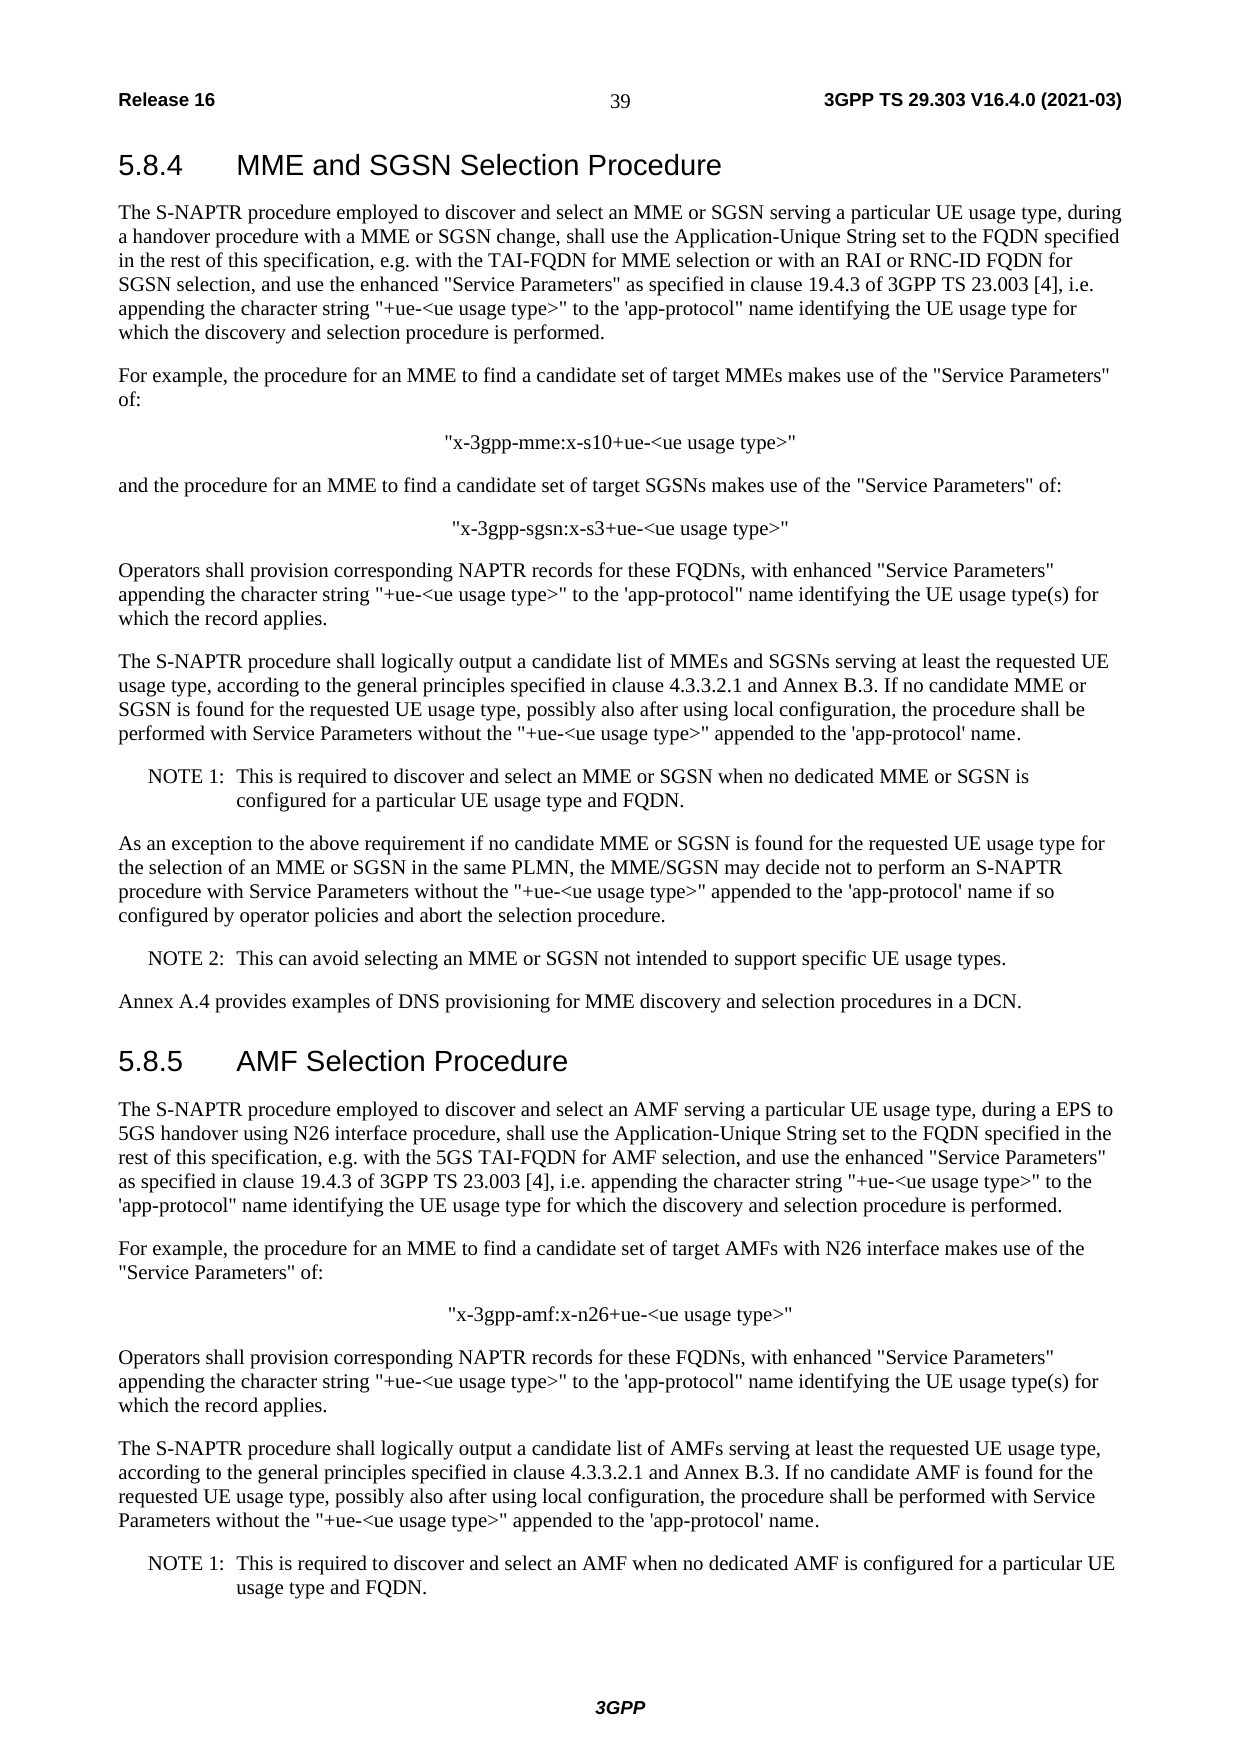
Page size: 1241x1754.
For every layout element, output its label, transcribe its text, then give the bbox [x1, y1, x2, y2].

text "x-3gpp-sgsn:x-s3+ue-<ue usage type>" [118, 515, 1122, 539]
subtitle 5.8.4 MME and SGSN Selection Procedure [118, 147, 1122, 181]
text NOTE 1: This is required to discover and select an MME or SGSN when no dedicated MME or SGSN is configured for a particular UE usage type and FQDN. [148, 764, 1122, 812]
text The S-NAPTR procedure employed to discover and select an AMF serving a particular UE usage type, during a EPS to 5GS handover using N26 interface procedure, shall use the Application-Unique String set to the FQDN specified in the rest of this specification, e.g. with the 5GS TAI-FQDN for AMF selection, and use the enhanced "Service Parameters" as specified in clause 19.4.3 of 3GPP TS 23.003 [4], i.e. appending the character string "+ue-<ue usage type>" to the 'app-protocol" name identifying the UE usage type for which the discovery and selection procedure is performed. [118, 1096, 1122, 1217]
text The S-NAPTR procedure shall logically output a candidate list of AMFs serving at least the requested UE usage type, according to the general principles specified in clause 4.3.3.2.1 and Annex B.3. If no candidate AMF is found for the requested UE usage type, possibly also after using local configuration, the procedure shall be performed with Service Parameters without the "+ue-<ue usage type>" appended to the 'app-protocol' name. [118, 1436, 1122, 1532]
text "x-3gpp-mme:x-s10+ue-<ue usage type>" [118, 430, 1122, 454]
text "x-3gpp-amf:x-n26+ue-<ue usage type>" [118, 1302, 1122, 1326]
text NOTE 2: This can avoid selecting an MME or SGSN not intended to support specific UE usage types. [148, 946, 1122, 970]
subtitle 5.8.5 AMF Selection Procedure [118, 1044, 1122, 1078]
text Annex A.4 provides examples of DNS provisioning for MME discovery and selection procedures in a DCN. [118, 989, 1122, 1013]
text Operators shall provision corresponding NAPTR records for these FQDNs, with enhanced "Service Parameters" appending the character string "+ue-<ue usage type>" to the 'app-protocol" name identifying the UE usage type(s) for which the record applies. [118, 558, 1122, 630]
text For example, the procedure for an MME to find a candidate set of target MMEs makes use of the "Service Parameters" of: [118, 363, 1122, 411]
text For example, the procedure for an MME to find a candidate set of target AMFs with N26 interface makes use of the "Service Parameters" of: [118, 1236, 1122, 1284]
text As an exception to the above requirement if no candidate MME or SGSN is found for the requested UE usage type for the selection of an MME or SGSN in the same PLMN, the MME/SGSN may decide not to perform an S-NAPTR procedure with Service Parameters without the "+ue-<ue usage type>" appended to the 'app-protocol' name if so configured by operator policies and abort the selection procedure. [118, 831, 1122, 927]
text and the procedure for an MME to find a candidate set of target SGSNs makes use of the "Service Parameters" of: [118, 473, 1122, 497]
text The S-NAPTR procedure shall logically output a candidate list of MMEs and SGSNs serving at least the requested UE usage type, according to the general principles specified in clause 4.3.3.2.1 and Annex B.3. If no candidate MME or SGSN is found for the requested UE usage type, possibly also after using local configuration, the procedure shall be performed with Service Parameters without the "+ue-<ue usage type>" appended to the 'app-protocol' name. [118, 649, 1122, 745]
text Operators shall provision corresponding NAPTR records for these FQDNs, with enhanced "Service Parameters" appending the character string "+ue-<ue usage type>" to the 'app-protocol" name identifying the UE usage type(s) for which the record applies. [118, 1345, 1122, 1417]
text The S-NAPTR procedure employed to discover and select an MME or SGSN serving a particular UE usage type, during a handover procedure with a MME or SGSN change, shall use the Application-Unique String set to the FQDN specified in the rest of this specification, e.g. with the TAI-FQDN for MME selection or with an RAI or RNC-ID FQDN for SGSN selection, and use the enhanced "Service Parameters" as specified in clause 19.4.3 of 3GPP TS 23.003 [4], i.e. appending the character string "+ue-<ue usage type>" to the 'app-protocol" name identifying the UE usage type for which the discovery and selection procedure is performed. [118, 200, 1122, 344]
text NOTE 1: This is required to discover and select an AMF when no dedicated AMF is configured for a particular UE usage type and FQDN. [148, 1551, 1122, 1599]
